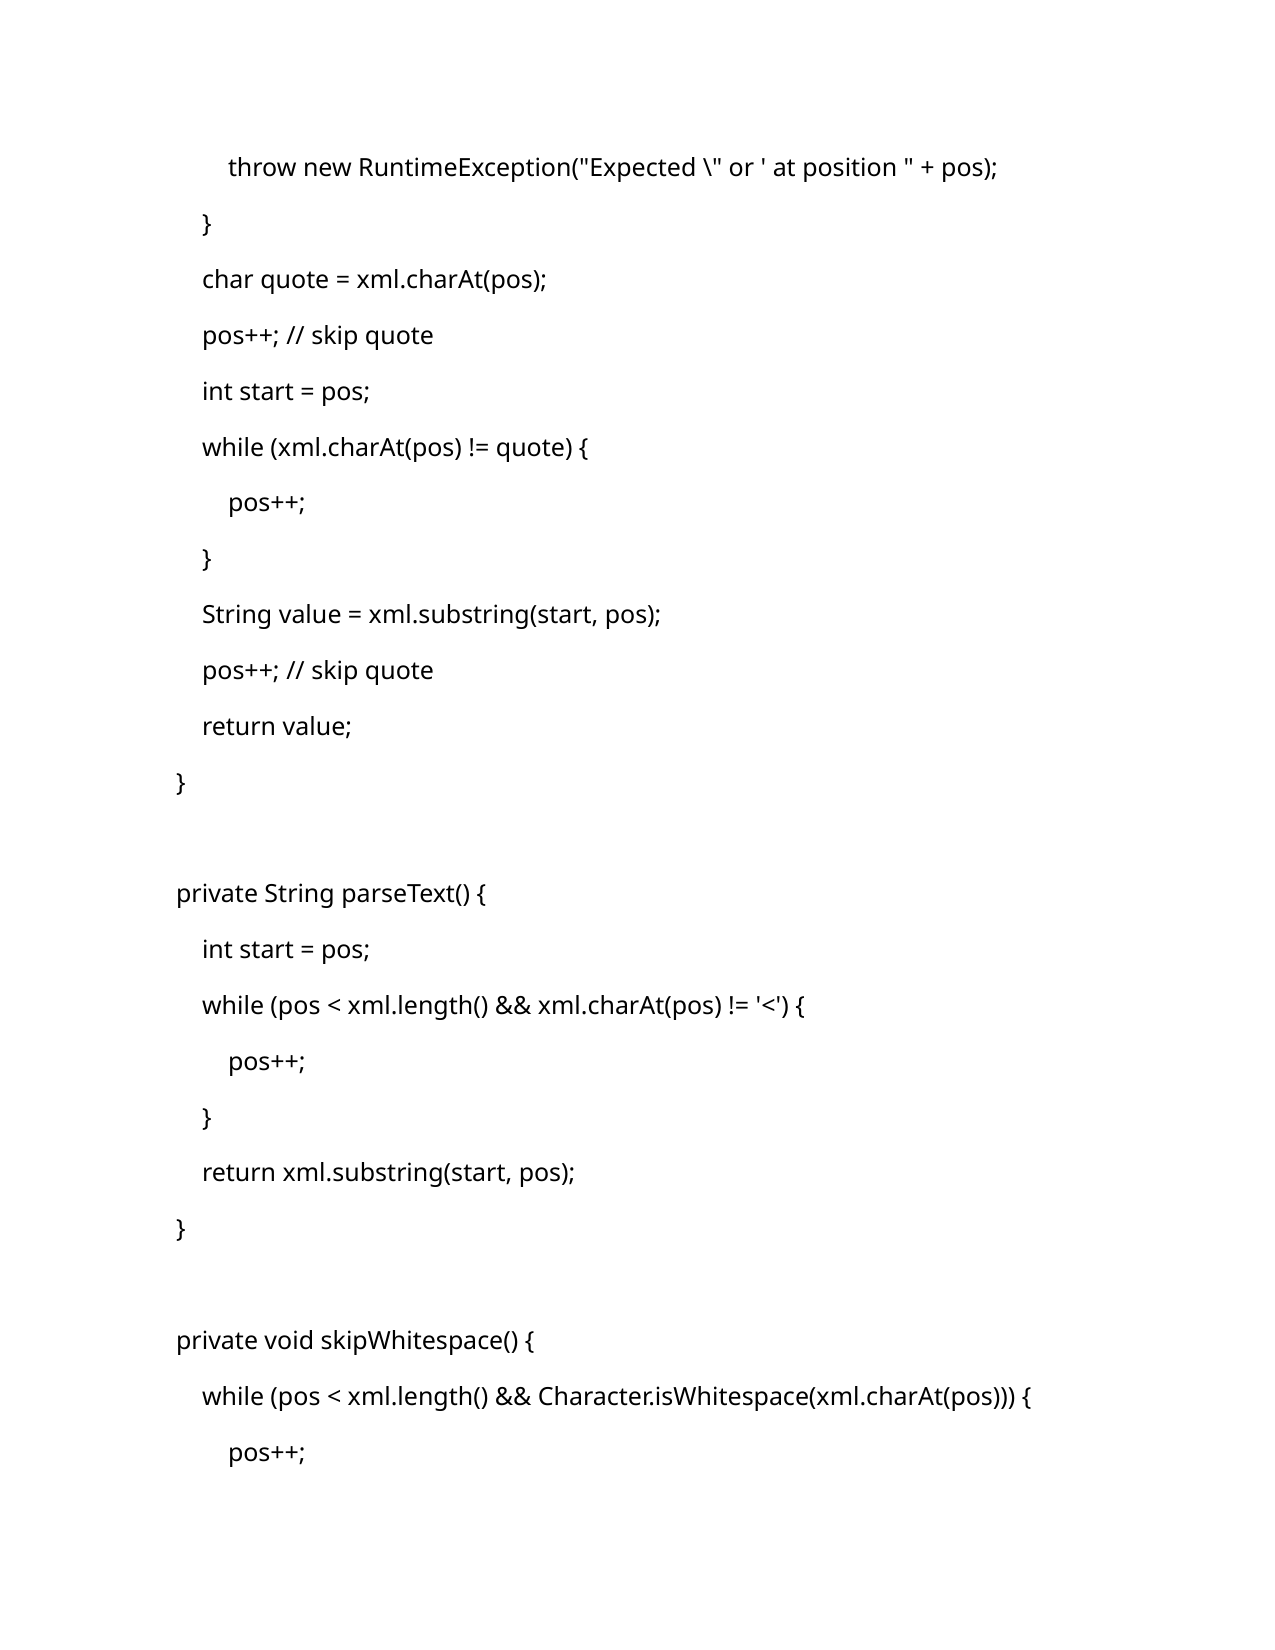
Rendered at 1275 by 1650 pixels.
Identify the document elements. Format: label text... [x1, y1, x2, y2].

text int start = pos; [150, 932, 1125, 966]
text } [150, 206, 1125, 240]
text pos++; // skip quote [150, 652, 1125, 687]
text return value; [150, 708, 1125, 742]
text return xml.substring(start, pos); [150, 1155, 1125, 1189]
text } [150, 541, 1125, 575]
text pos++; // skip quote [150, 317, 1125, 352]
text while (pos < xml.length() && Character.isWhitespace(xml.charAt(pos))) { [150, 1378, 1125, 1412]
text pos++; [150, 485, 1125, 519]
text throw new RuntimeException("Expected \" or ' at position " + pos); [150, 150, 1125, 184]
text int start = pos; [150, 373, 1125, 407]
text } [150, 764, 1125, 798]
text char quote = xml.charAt(pos); [150, 262, 1125, 296]
text pos++; [150, 1043, 1125, 1077]
text private void skipWhitespace() { [150, 1322, 1125, 1357]
text pos++; [150, 1434, 1125, 1468]
text String value = xml.substring(start, pos); [150, 597, 1125, 631]
text while (pos < xml.length() && xml.charAt(pos) != '<') { [150, 987, 1125, 1022]
text while (xml.charAt(pos) != quote) { [150, 429, 1125, 463]
text } [150, 1211, 1125, 1245]
text } [150, 1099, 1125, 1133]
text private String parseText() { [150, 876, 1125, 910]
